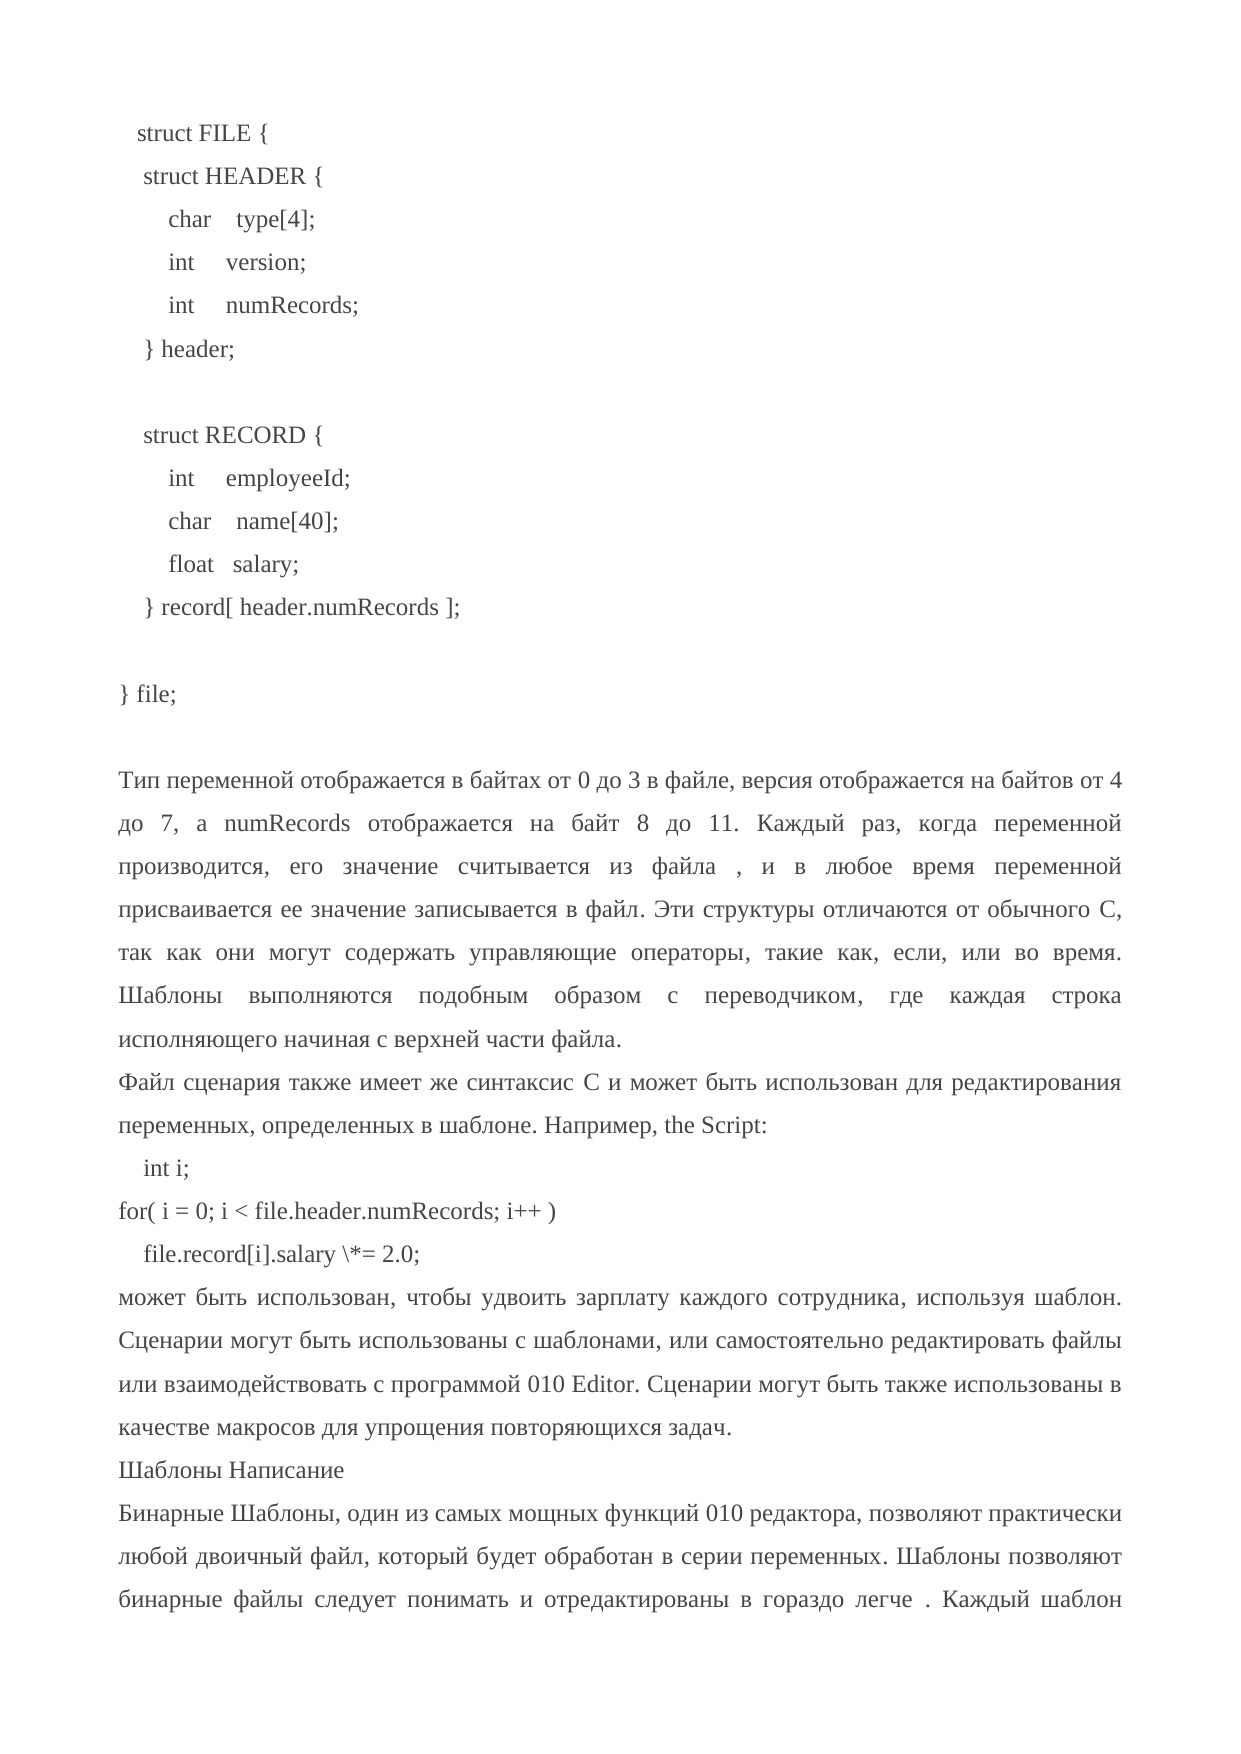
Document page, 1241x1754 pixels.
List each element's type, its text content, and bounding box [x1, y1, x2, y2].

text int version; [118, 247, 1122, 276]
text struct HEADER { [118, 161, 1122, 190]
text int numRecords; [118, 291, 1122, 319]
text } file; [118, 679, 1122, 707]
text может быть использован, чтобы удвоить зарплату каждого сотрудника, используя шаблон. Сценарии могут быть использованы с шаблонами, или самостоятельно редактировать файлы или взаимодействовать с программой 010 Editor. Сценарии могут быть также использованы в качестве макросов для упрощения повторяющихся задач. [118, 1282, 1122, 1441]
text char name[40]; [118, 506, 1122, 535]
text char type[4]; [118, 204, 1122, 233]
text } record[ header.numRecords ]; [118, 592, 1122, 621]
text int i; [118, 1153, 1122, 1182]
text float salary; [118, 549, 1122, 578]
text struct FILE { [118, 118, 1122, 147]
text file.record[i].salary \*= 2.0; [118, 1239, 1122, 1268]
text struct RECORD { [118, 420, 1122, 449]
text Файл сценария также имеет же синтаксис C и может быть использован для редактирования переменных, определенных в шаблоне. Например, the Script: [118, 1067, 1122, 1139]
text Шаблоны Написание [118, 1455, 1122, 1484]
text for( i = 0; i < file.header.numRecords; i++ ) [118, 1196, 1122, 1225]
text int employeeId; [118, 463, 1122, 492]
text } header; [118, 334, 1122, 362]
text Тип переменной отображается в байтах от 0 до 3 в файле, версия отображается на байтов от 4 до 7, а numRecords отображается на байт 8 до 11. Каждый раз, когда переменной производится, его значение считывается из файла , и в любое время переменной присваивается ее значение записывается в файл. Эти структуры отличаются от обычного C, так как они могут содержать управляющие операторы, такие как, если, или во время. Шаблоны выполняются подобным образом с переводчиком, где каждая строка исполняющего начиная с верхней части файла. [118, 765, 1122, 1052]
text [118, 1498, 1122, 1613]
